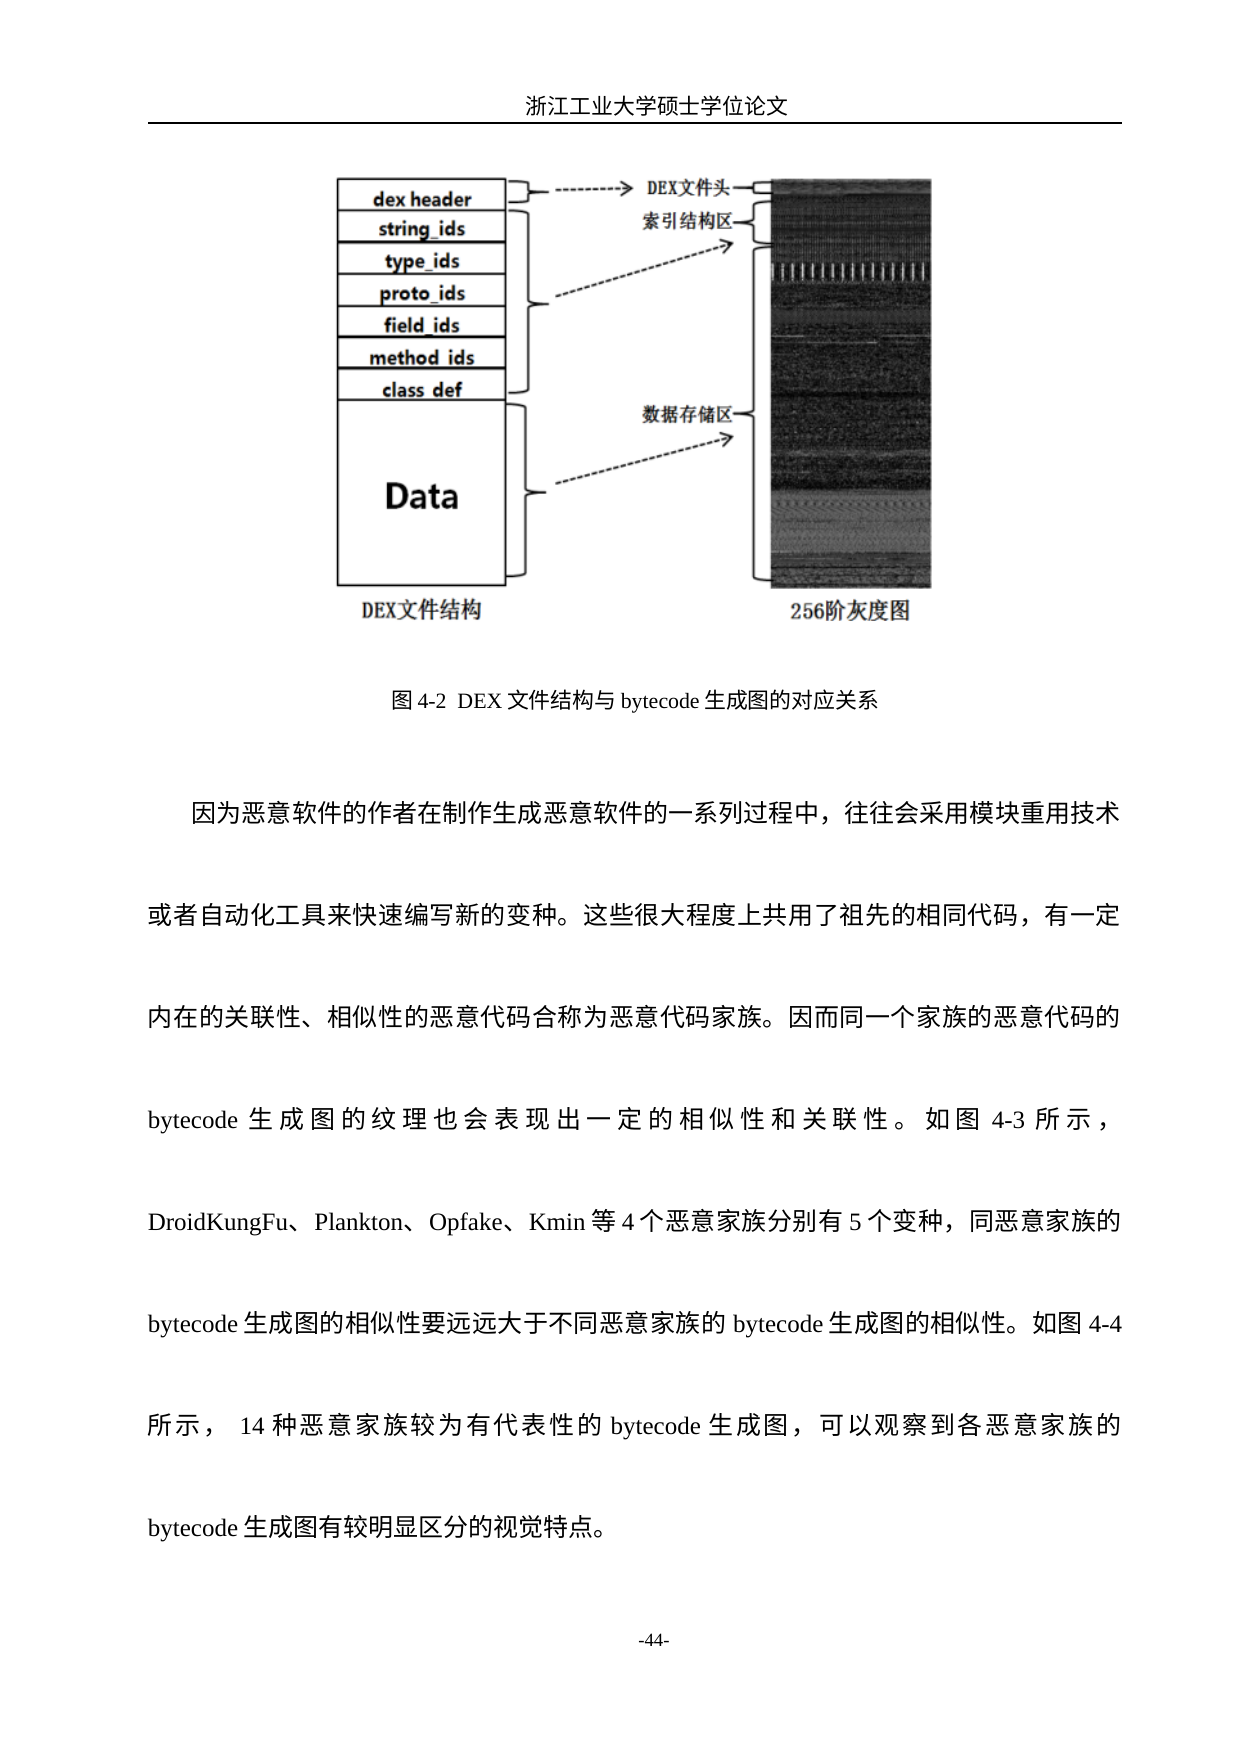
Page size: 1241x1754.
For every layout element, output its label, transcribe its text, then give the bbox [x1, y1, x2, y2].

text 图4-2 DEX文件结构与bytecode生成图的对应关系 [148, 682, 1122, 716]
picture [310, 157, 960, 648]
text 因为恶意软件的作者在制作生成恶意软件的一系列过程中，往往会采用模块重用技术或者自动化工具来快速编写新的变种。这些很大程度上共用了祖先的相同代码，有一定内在的关联性、相似性的恶意代码合称为恶意代码家族。因而同一个家族的恶意代码的bytecode生成图的纹理也会表现出一定的相似性和关联性。如图4-3所示， DroidKungFu、Plankton、Opfake、Kmin等4个恶意家族分别有5个变种，同恶意家族的bytecode生成图的相似性要远远大于不同恶意家族的bytecode生成图的相似性。如图4-4所示， 14种恶意家族较为有代表性的bytecode生成图，可以观察到各恶意家族的bytecode生成图有较明显区分的视觉特点。 [148, 778, 1122, 1559]
